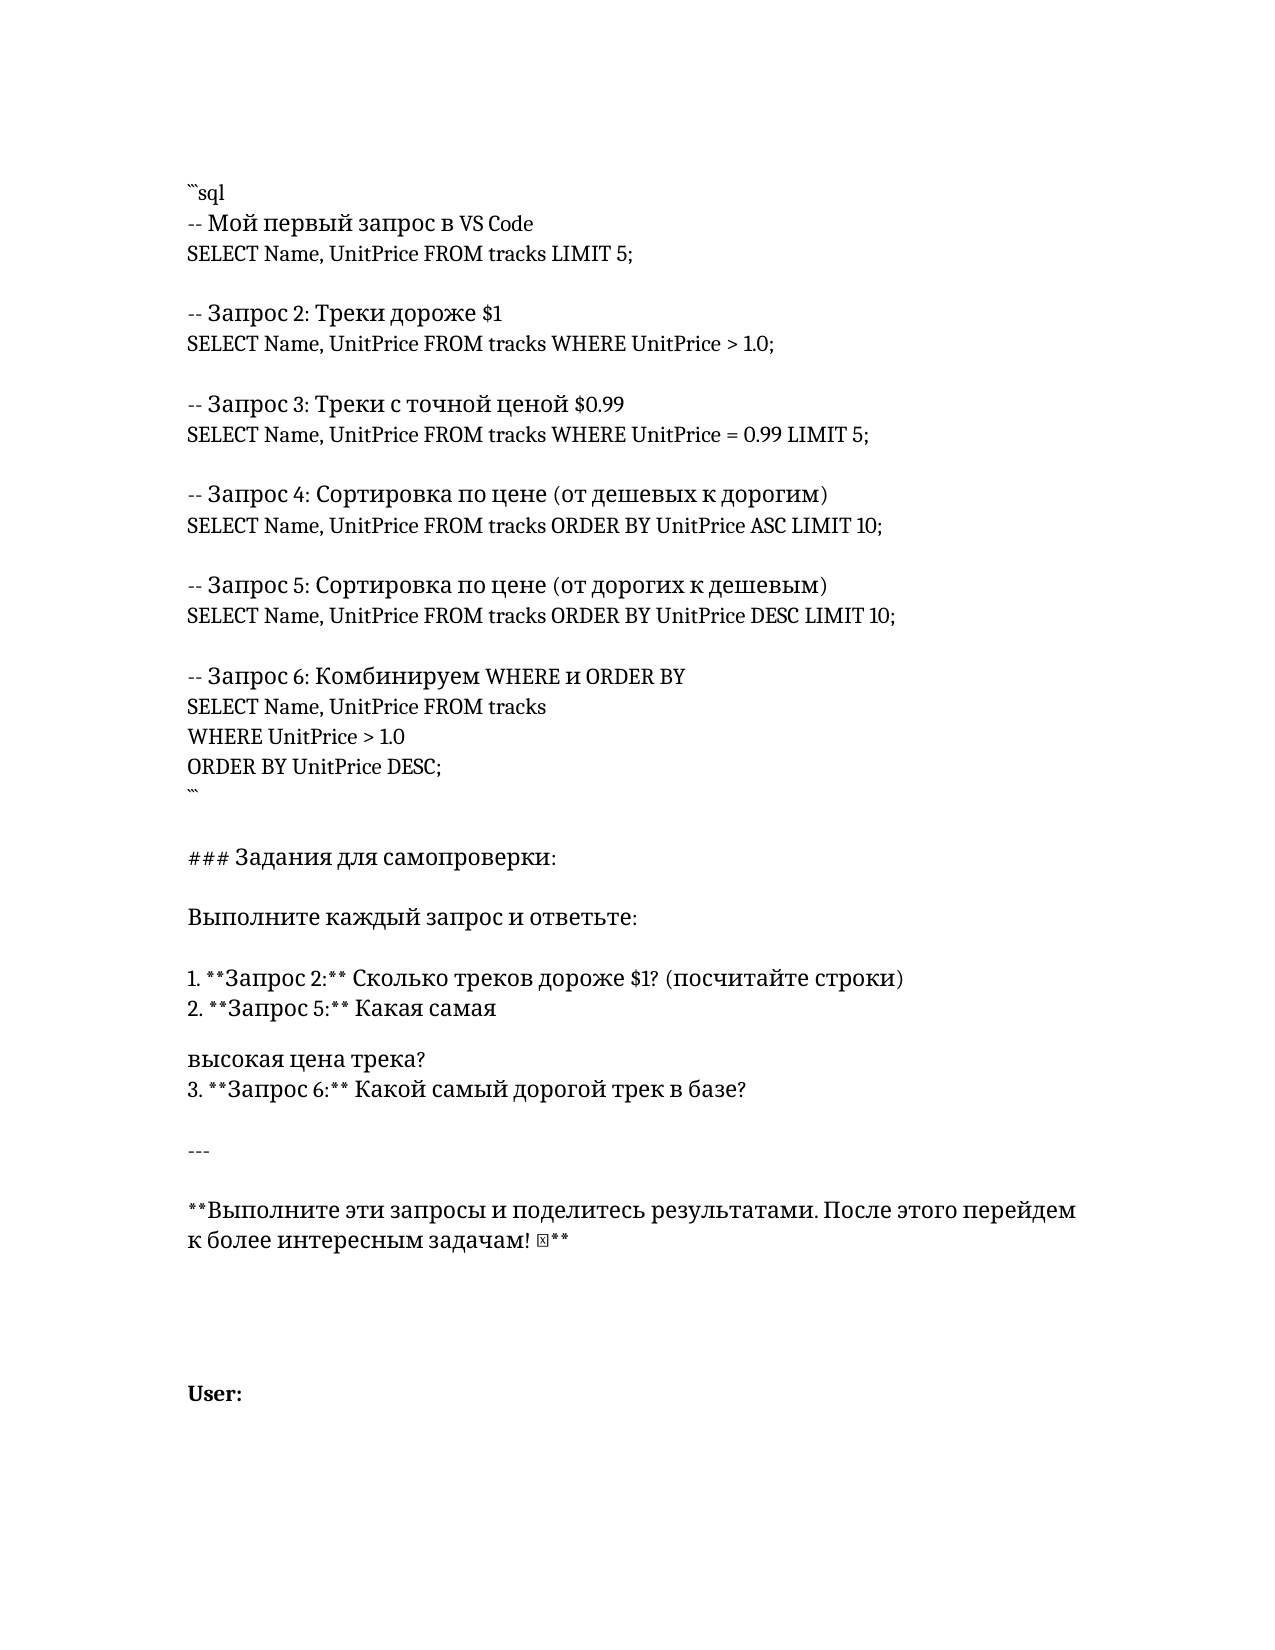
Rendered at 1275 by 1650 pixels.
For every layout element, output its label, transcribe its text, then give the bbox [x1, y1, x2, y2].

text высокая цена трека? 3. **Запрос 6:** Какой самый дорогой трек в базе? --- **Выполните эти запросы и поделитесь результатами. После этого перейдем к более интересным задачам! 🚀** [187, 1047, 1087, 1254]
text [187, 150, 1087, 1022]
text User: [187, 1381, 1087, 1408]
